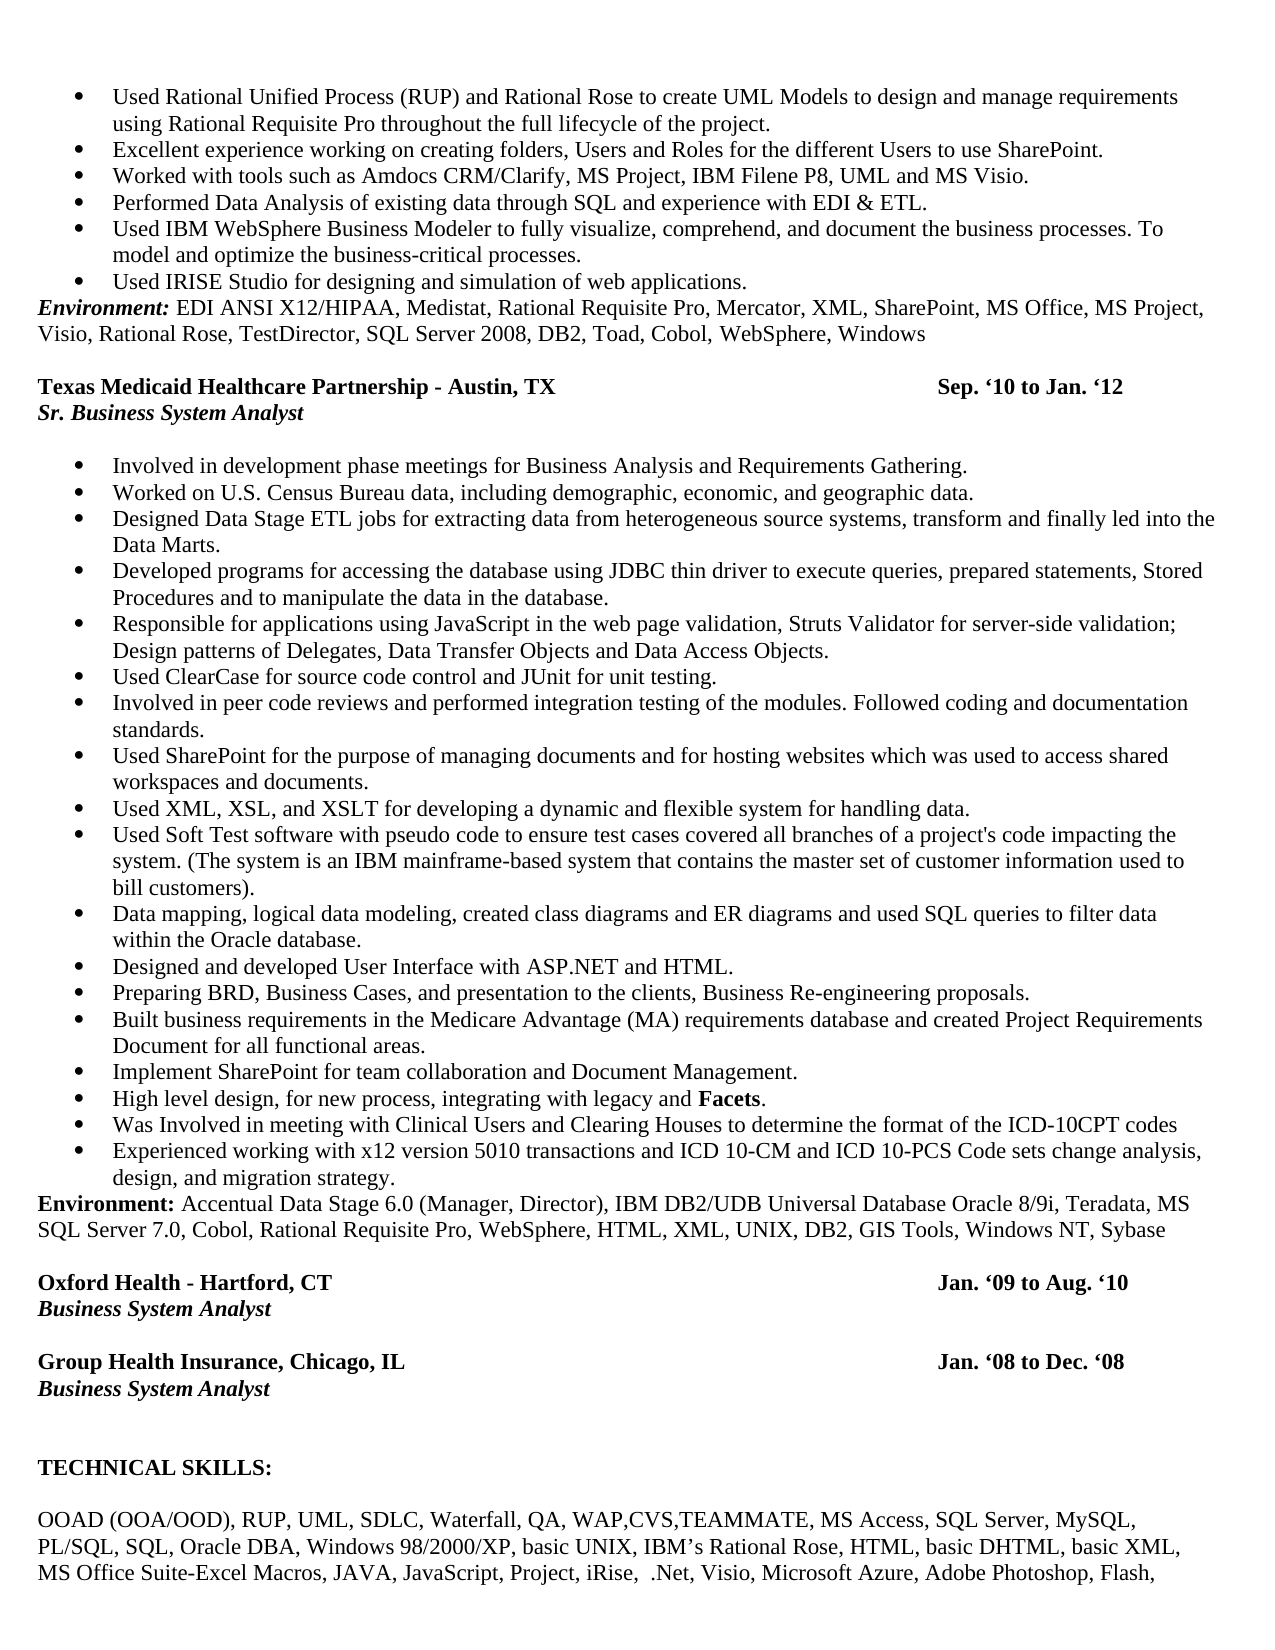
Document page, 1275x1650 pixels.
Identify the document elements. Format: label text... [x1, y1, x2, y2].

text Environment: Accentual Data Stage 6.0 (Manager, Director), IBM DB2/UDB Universal Database Oracle 8/9i, Teradata, MS SQL Server 7.0, Cobol, Rational Requisite Pro, WebSphere, HTML, XML, UNIX, DB2, GIS Tools, Windows NT, Sybase [37, 1190, 1219, 1243]
list Implement SharePoint for team collaboration and Document Management. [75, 1058, 1219, 1085]
text Group Health Insurance, Chicago, IL Jan. ‘08 to Dec. ‘08 [37, 1348, 1219, 1374]
list Data mapping, logical data modeling, created class diagrams and ER diagrams and used SQL queries to filter data within the Oracle database. [75, 900, 1219, 953]
list Designed and developed User Interface with ASP.NET and HTML. [75, 953, 1219, 979]
list Business System Analyst [37, 1296, 1219, 1322]
list Used XML, XSL, and XSLT for developing a dynamic and flexible system for handling data. [75, 795, 1219, 821]
list Oxford Health - Hartford, CT Jan. ‘09 to Aug. ‘10 [37, 1269, 1219, 1296]
text TECHNICAL SKILLS: [37, 1454, 1219, 1480]
list Used IRISE Studio for designing and simulation of web applications. [75, 268, 1219, 294]
text Environment: EDI ANSI X12/HIPAA, Medistat, Rational Requisite Pro, Mercator, XML, SharePoint, MS Office, MS Project, Visio, Rational Rose, TestDirector, SQL Server 2008, DB2, Toad, Cobol, WebSphere, Windows [37, 294, 1219, 347]
list Used SharePoint for the purpose of managing documents and for hosting websites which was used to access shared workspaces and documents. [75, 742, 1219, 795]
list Responsible for applications using JavaScript in the web page validation, Struts Validator for server-side validation; Design patterns of Delegates, Data Transfer Objects and Data Access Objects. [75, 610, 1219, 663]
list Built business requirements in the Medicare Advantage (MA) requirements database and created Project Requirements Document for all functional areas. [75, 1006, 1219, 1058]
list Excellent experience working on creating folders, Users and Roles for the different Users to use SharePoint. [75, 136, 1219, 162]
list Used Rational Unified Process (RUP) and Rational Rose to create UML Models to design and manage requirements using Rational Requisite Pro throughout the full lifecycle of the project. [75, 83, 1219, 136]
list Used ClearCase for source code control and JUnit for unit testing. [75, 663, 1219, 689]
subtitle Texas Medicaid Healthcare Partnership - Austin, TX Sep. ‘10 to Jan. ‘12 [37, 373, 1219, 399]
list Experienced working with x12 version 5010 transactions and ICD 10-CM and ICD 10-PCS Code sets change analysis, design, and migration strategy. [75, 1137, 1219, 1190]
list Designed Data Stage ETL jobs for extracting data from heterogeneous source systems, transform and finally led into the Data Marts. [75, 505, 1219, 558]
list Preparing BRD, Business Cases, and presentation to the clients, Business Re-engineering proposals. [75, 979, 1219, 1006]
subtitle Business System Analyst [37, 1374, 1219, 1401]
list Involved in development phase meetings for Business Analysis and Requirements Gathering. [75, 452, 1219, 478]
list High level design, for new process, integrating with legacy and Facets. [75, 1085, 1219, 1111]
list Used Soft Test software with pseudo code to ensure test cases covered all branches of a project's code impacting the system. (The system is an IBM mainframe-based system that contains the master set of customer information used to bill customers). [75, 821, 1219, 900]
list Involved in peer code reviews and performed integration testing of the modules. Followed coding and documentation standards. [75, 689, 1219, 742]
text Sr. Business System Analyst [37, 399, 1219, 426]
list Developed programs for accessing the database using JDBC thin driver to execute queries, prepared statements, Stored Procedures and to manipulate the data in the database. [75, 558, 1219, 610]
list Worked with tools such as Amdocs CRM/Clarify, MS Project, IBM Filene P8, UML and MS Visio. [75, 162, 1219, 189]
list Used IBM WebSphere Business Modeler to fully visualize, comprehend, and document the business processes. To model and optimize the business-critical processes. [75, 215, 1219, 268]
list Was Involved in meeting with Clinical Users and Clearing Houses to determine the format of the ICD-10CPT codes [75, 1111, 1219, 1137]
list Performed Data Analysis of existing data through SQL and experience with EDI & ETL. [75, 189, 1219, 215]
list Worked on U.S. Census Bureau data, including demographic, economic, and geographic data. [75, 478, 1219, 505]
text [37, 1506, 1219, 1585]
